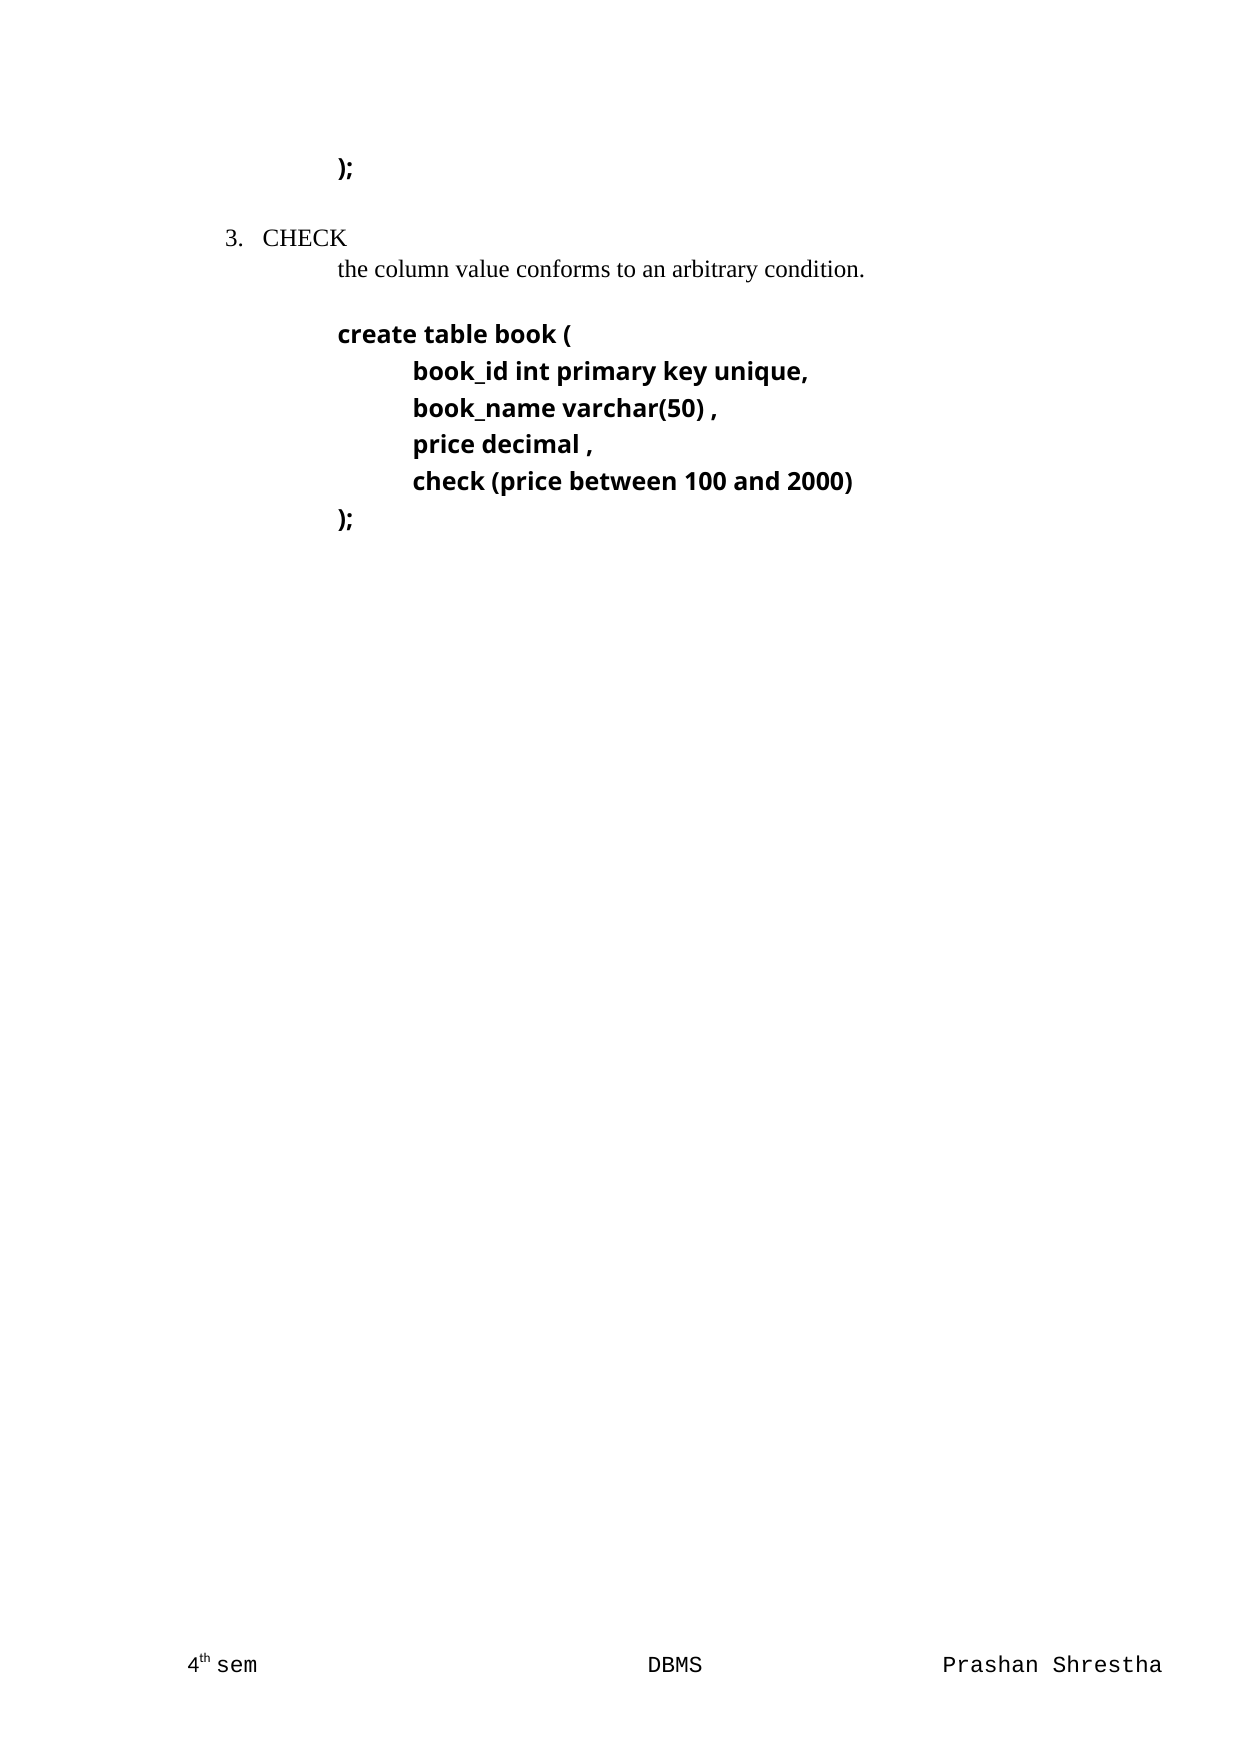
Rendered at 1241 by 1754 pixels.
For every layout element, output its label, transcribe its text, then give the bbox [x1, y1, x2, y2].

list CHECK [225, 223, 1090, 252]
list create table book ( [262, 317, 1090, 351]
list check (price between 100 and 2000) [262, 464, 1090, 498]
list book_name varchar(50) , [262, 390, 1090, 424]
list ); [262, 501, 1090, 534]
list book_id int primary key unique, [262, 353, 1090, 387]
list price decimal , [262, 427, 1090, 461]
list the column value conforms to an arbitrary condition. [262, 254, 1090, 283]
list ); [337, 150, 1090, 184]
